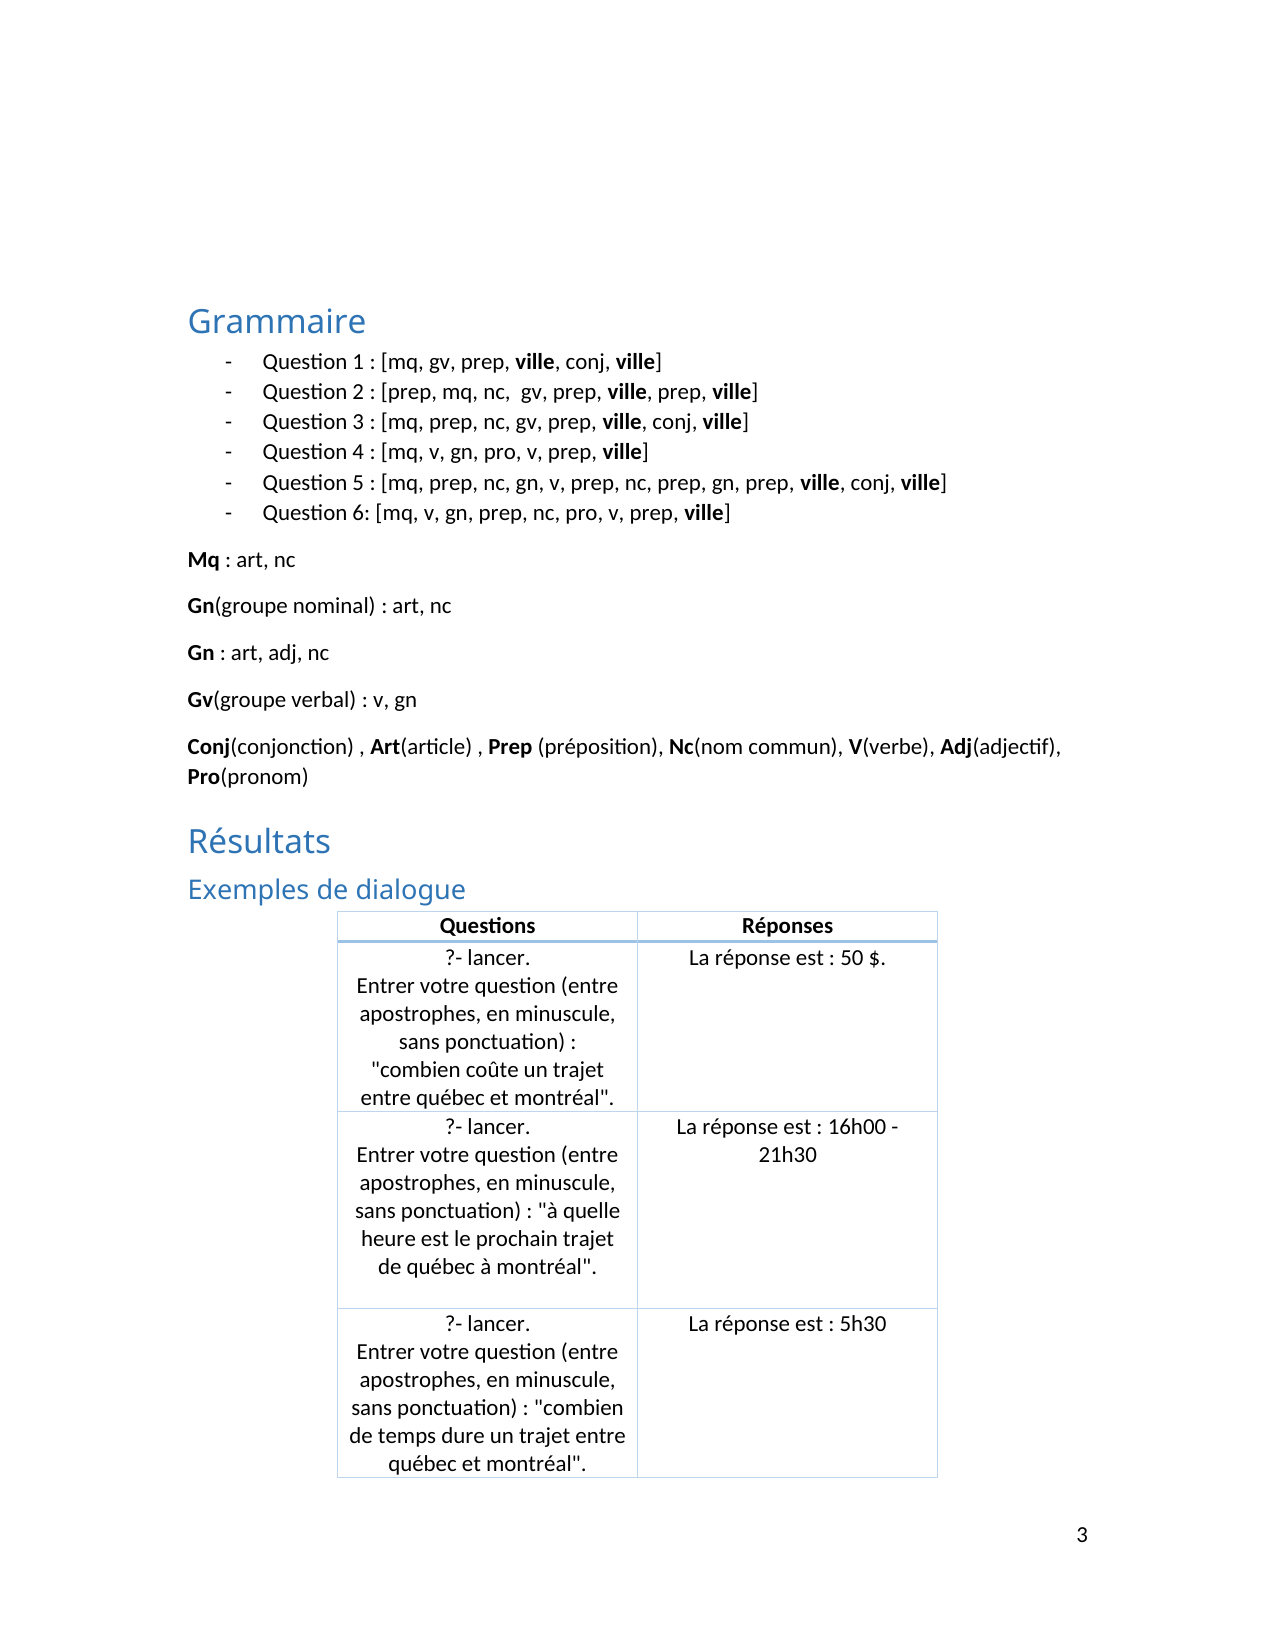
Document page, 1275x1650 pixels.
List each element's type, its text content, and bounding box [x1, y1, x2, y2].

list Question 1 : [mq, gv, prep, ville, conj, ville] [225, 347, 1087, 375]
list Question 6: [mq, v, gn, prep, nc, pro, v, prep, ville] [225, 498, 1087, 526]
list Question 4 : [mq, v, gn, pro, v, prep, ville] [225, 437, 1087, 466]
list Question 3 : [mq, prep, nc, gv, prep, ville, conj, ville] [225, 407, 1087, 435]
text Gn(groupe nominal) : art, nc [187, 592, 1087, 620]
text Conj(conjonction) , Art(article) , Prep (préposition), Nc(nom commun), V(verbe), Adj(adjectif), Pro(pronom) [187, 732, 1087, 791]
table_cell ?- lancer. Entrer votre question (entre apostrophes, en minuscule, sans ponctuation) : "combien coûte un trajet entre québec et montréal". [338, 943, 637, 1111]
text Gv(groupe verbal) : v, gn [187, 685, 1087, 713]
subtitle Grammaire [187, 298, 1087, 343]
text Gn : art, adj, nc [187, 638, 1087, 667]
table_header Réponses [638, 912, 937, 940]
table_header Questions [338, 912, 637, 940]
table_cell La réponse est : 16h00 - 21h30 [638, 1112, 937, 1308]
list Question 5 : [mq, prep, nc, gn, v, prep, nc, prep, gn, prep, ville, conj, ville] [225, 468, 1087, 496]
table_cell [338, 1309, 637, 1477]
table_cell ?- lancer. Entrer votre question (entre apostrophes, en minuscule, sans ponctuation) : "à quelle heure est le prochain trajet de québec à montréal". [338, 1112, 637, 1308]
subtitle Résultats [187, 818, 1087, 863]
list Question 2 : [prep, mq, nc, gv, prep, ville, prep, ville] [225, 377, 1087, 405]
table_cell La réponse est : 50 $. [638, 943, 937, 1111]
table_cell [638, 1309, 937, 1477]
subtitle Exemples de dialogue [187, 871, 1087, 908]
text Mq : art, nc [187, 545, 1087, 573]
